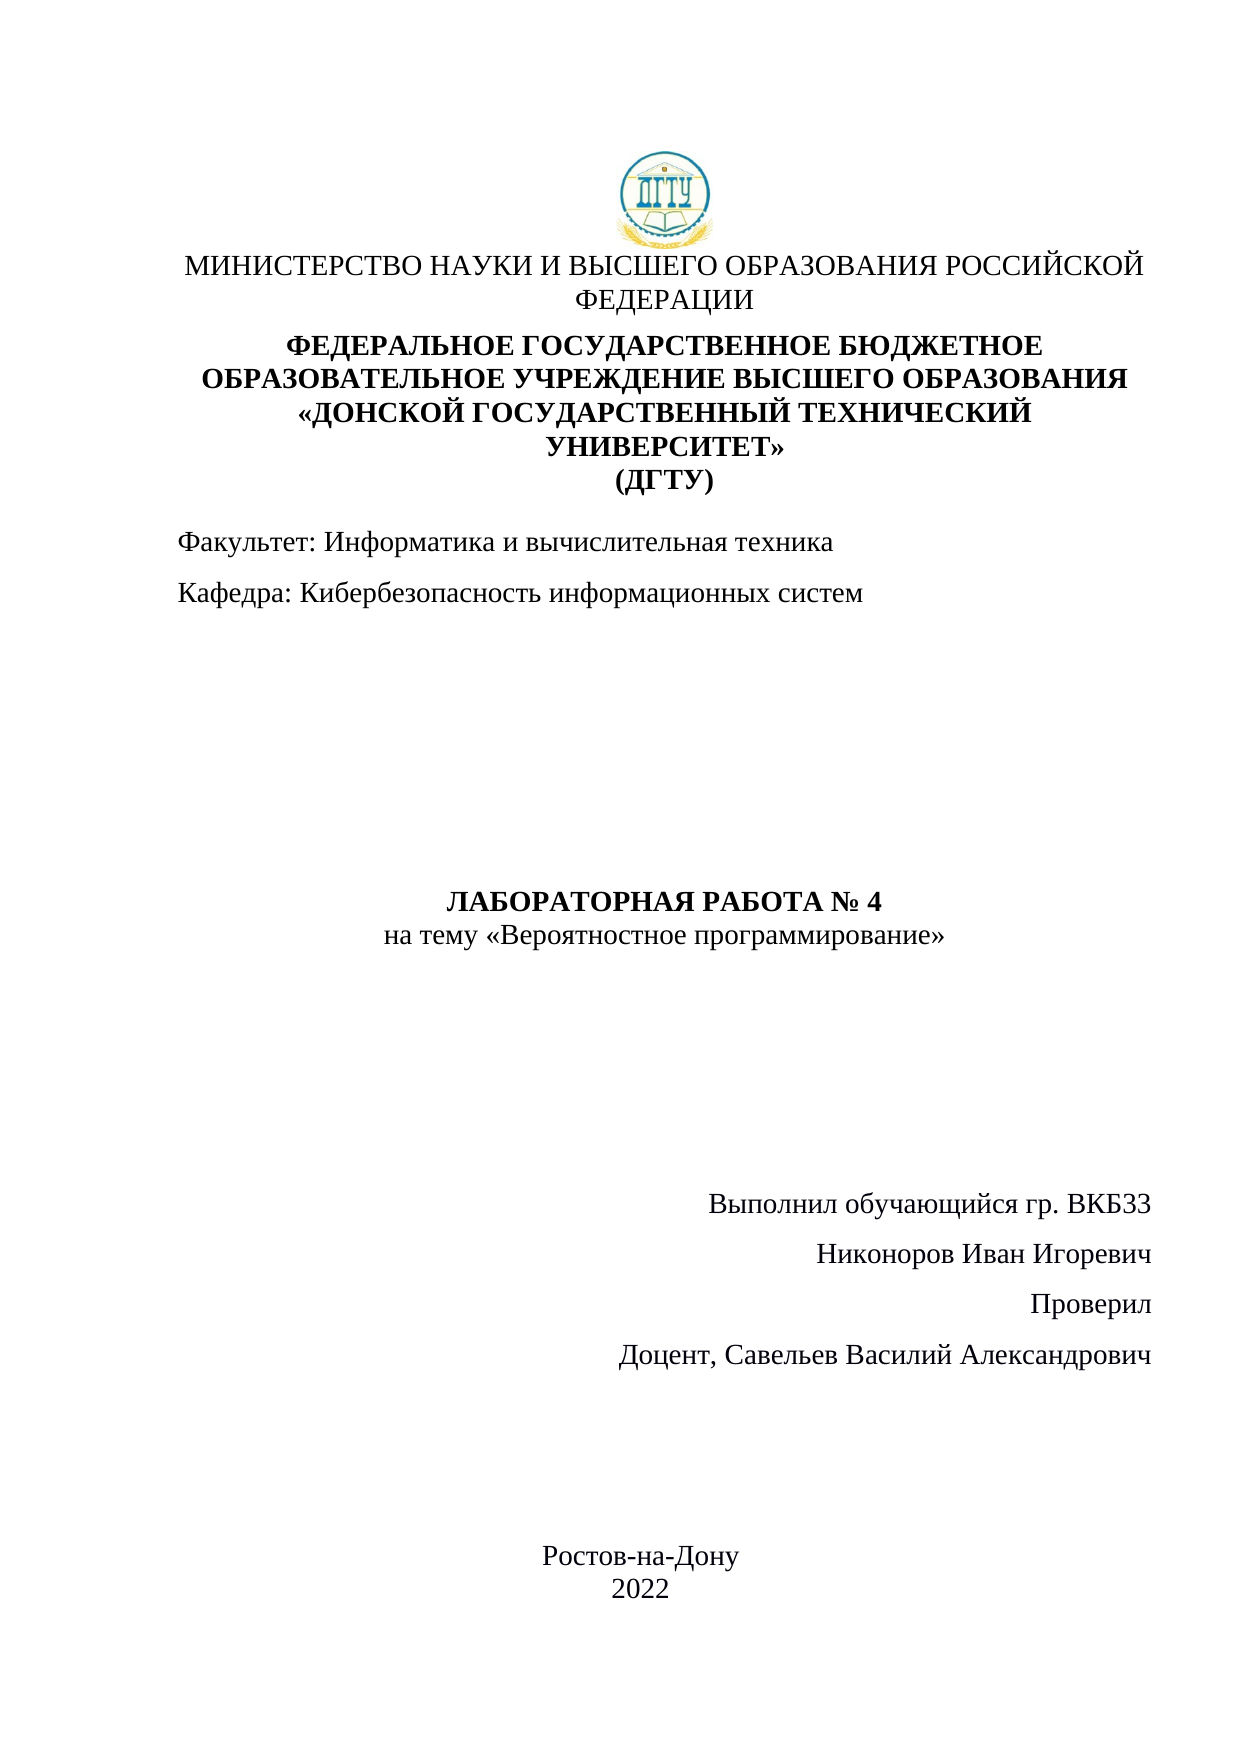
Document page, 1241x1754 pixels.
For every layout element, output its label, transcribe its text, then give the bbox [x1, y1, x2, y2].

text ЛАБОРАТОРНАЯ РАБОТА № 4 [177, 884, 1152, 917]
text Выполнил обучающийся гр. ВКБ33 [177, 1186, 1152, 1219]
text 2022 [177, 1572, 1152, 1605]
text Никоноров Иван Игоревич [177, 1236, 1152, 1270]
text Факультет: Информатика и вычислительная техника [177, 524, 1152, 558]
text МИНИСТЕРСТВО НАУКИ И ВЫСШЕГО ОБРАЗОВАНИЯ РОССИЙСКОЙ ФЕДЕРАЦИИ [177, 248, 1152, 316]
text Кафедра: Кибербезопасность информационных систем [177, 575, 1152, 608]
picture [616, 151, 713, 249]
text ФЕДЕРАЛЬНОЕ ГОСУДАРСТВЕННОЕ БЮДЖЕТНОЕ [177, 328, 1152, 362]
text (ДГТУ) [177, 462, 1152, 496]
text ОБРАЗОВАТЕЛЬНОЕ УЧРЕЖДЕНИЕ ВЫСШЕГО ОБРАЗОВАНИЯ [177, 362, 1152, 395]
text на тему «Вероятностное программирование» [177, 917, 1152, 951]
text «ДОНСКОЙ ГОСУДАРСТВЕННЫЙ ТЕХНИЧЕСКИЙ УНИВЕРСИТЕТ» [177, 395, 1152, 462]
text Доцент, Савельев Василий Александрович [177, 1337, 1152, 1370]
text Ростов-на-Дону [177, 1538, 1152, 1572]
text Проверил [177, 1286, 1152, 1320]
